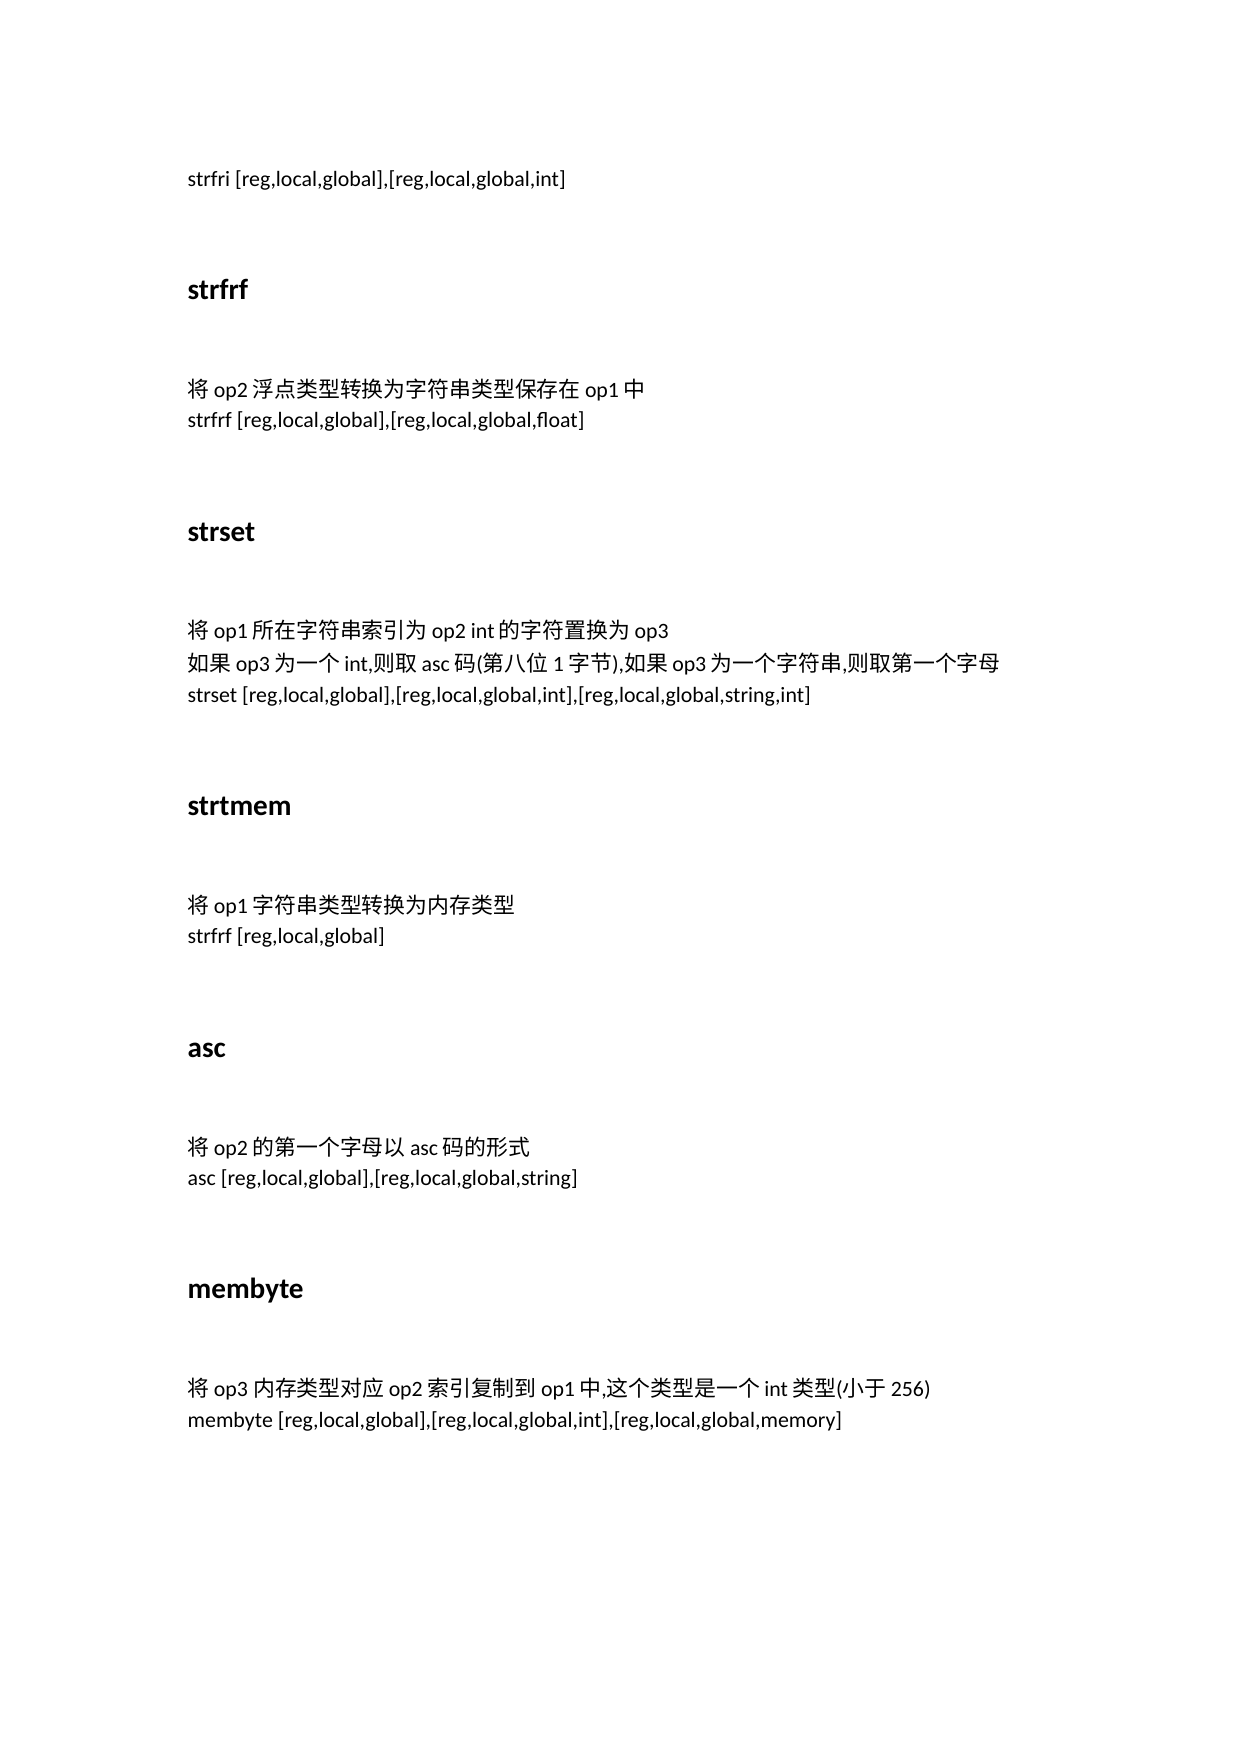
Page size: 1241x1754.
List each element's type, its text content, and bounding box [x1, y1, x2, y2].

text strfrf [reg,local,global],[reg,local,global,float] [187, 404, 1053, 436]
subtitle membyte [187, 1256, 1053, 1321]
text membyte [reg,local,global],[reg,local,global,int],[reg,local,global,memory] [187, 1403, 1053, 1436]
text strfri [reg,local,global],[reg,local,global,int] [187, 162, 1053, 194]
subtitle strtmem [187, 772, 1053, 837]
text 将op1字符串类型转换为内存类型 [187, 887, 1053, 920]
text 将op1所在字符串索引为op2 int的字符置换为op3 [187, 613, 1053, 646]
subtitle strset [187, 498, 1053, 563]
text strfrf [reg,local,global] [187, 920, 1053, 952]
text 将op2的第一个字母以asc码的形式 [187, 1129, 1053, 1162]
text 如果op3为一个int,则取asc码(第八位1字节),如果op3为一个字符串,则取第一个字母 [187, 646, 1053, 678]
subtitle strfrf [187, 256, 1053, 321]
text 将op2浮点类型转换为字符串类型保存在op1中 [187, 371, 1053, 404]
text strset [reg,local,global],[reg,local,global,int],[reg,local,global,string,int] [187, 678, 1053, 711]
text asc [reg,local,global],[reg,local,global,string] [187, 1162, 1053, 1194]
text 将op3 内存类型对应op2索引复制到op1中,这个类型是一个int类型(小于256) [187, 1371, 1053, 1403]
subtitle asc [187, 1014, 1053, 1079]
